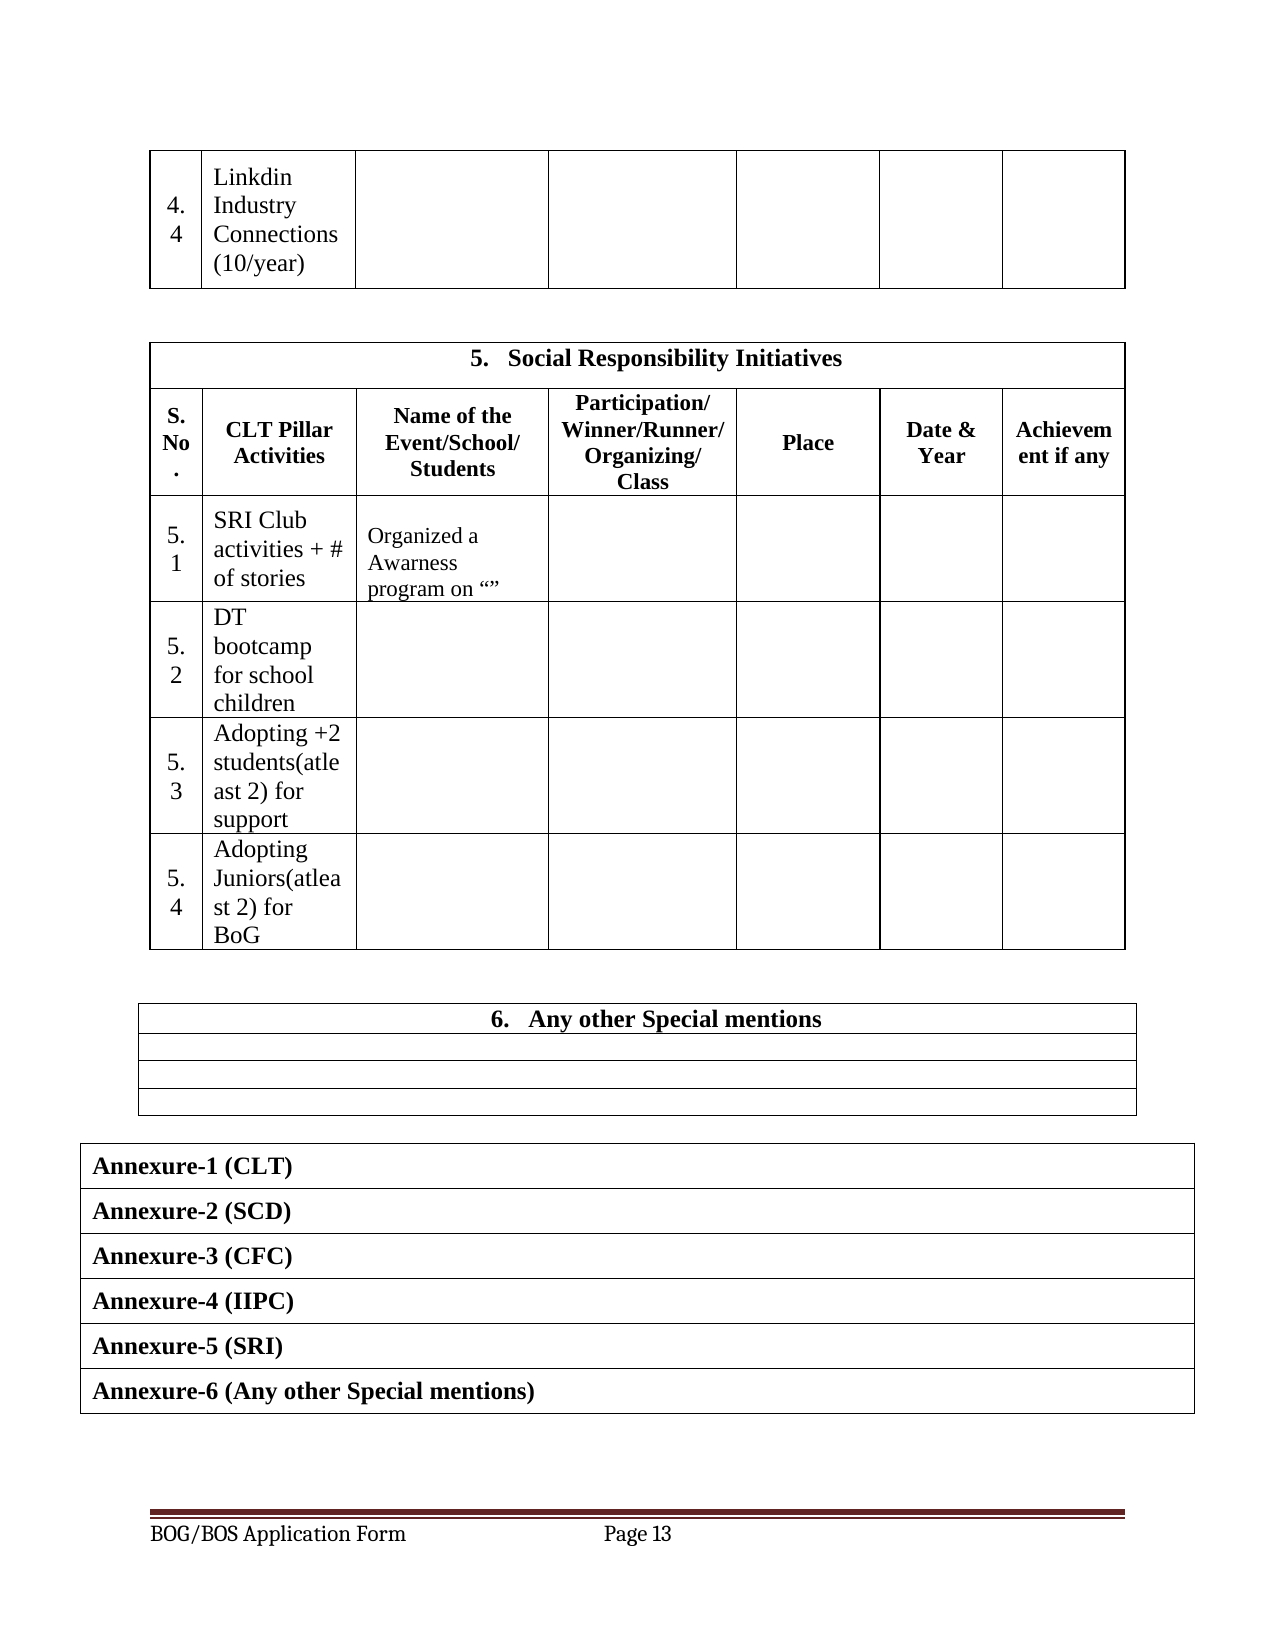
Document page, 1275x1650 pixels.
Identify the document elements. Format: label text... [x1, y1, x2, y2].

table_cell [737, 834, 879, 949]
table_cell Achievement if any [1003, 389, 1124, 495]
table_cell Name of the Event/School/ Students [357, 389, 548, 495]
table_cell Annexure-2 (SCD) [81, 1189, 1194, 1232]
table_cell Adopting Juniors(atleast 2) for BoG [203, 834, 356, 949]
table_cell [880, 151, 1002, 288]
table_cell [1003, 602, 1124, 717]
table_cell [139, 1061, 1136, 1088]
table_cell [549, 496, 736, 601]
table_cell SRI Club activities + # of stories [203, 496, 356, 601]
table_cell Annexure-4 (IIPC) [81, 1279, 1194, 1322]
table_cell [737, 496, 879, 601]
table_cell CLT Pillar Activities [203, 389, 356, 495]
table_cell [881, 602, 1002, 717]
table_cell [1003, 718, 1124, 833]
table_cell Date & Year [881, 389, 1002, 495]
table_header Annexure-1 (CLT) [81, 1144, 1194, 1187]
table_cell [357, 834, 548, 949]
table_cell [139, 1034, 1136, 1060]
table_cell [881, 718, 1002, 833]
table_cell Linkdin Industry Connections (10/year) [202, 151, 355, 288]
table_cell Annexure-3 (CFC) [81, 1234, 1194, 1277]
table_cell [357, 718, 548, 833]
table_cell Participation/Winner/Runner/ Organizing/ Class [549, 389, 736, 495]
table_cell S.No. [151, 389, 202, 495]
table_cell [357, 602, 548, 717]
table_cell [881, 834, 1002, 949]
table_header Social Responsibility Initiatives [151, 343, 1124, 388]
table_cell [549, 834, 736, 949]
table_cell 5.1 [151, 496, 202, 601]
table_cell [549, 718, 736, 833]
table_header Any other Special mentions [139, 1004, 1136, 1033]
table_cell Annexure-5 (SRI) [81, 1324, 1194, 1367]
table_cell [737, 151, 879, 288]
table_cell [356, 151, 548, 288]
table_cell [1003, 496, 1124, 601]
table_cell 5.2 [151, 602, 202, 717]
table_cell [139, 1089, 1136, 1115]
table_cell Place [737, 389, 879, 495]
table_cell 5.4 [151, 834, 202, 949]
table_cell 5.3 [151, 718, 202, 833]
table_cell DT bootcamp for school children [203, 602, 356, 717]
table_cell 4.4 [151, 151, 201, 288]
table_cell [737, 602, 879, 717]
table_cell [549, 602, 736, 717]
table_cell [1003, 151, 1124, 288]
table_cell Adopting +2 students(atleast 2) for support [203, 718, 356, 833]
table_cell [549, 151, 736, 288]
table_cell Annexure-6 (Any other Special mentions) [81, 1369, 1194, 1412]
table_cell [737, 718, 879, 833]
table_cell [1003, 834, 1124, 949]
table_cell Organized a Awarness program on “” [357, 496, 548, 601]
table_cell [881, 496, 1002, 601]
